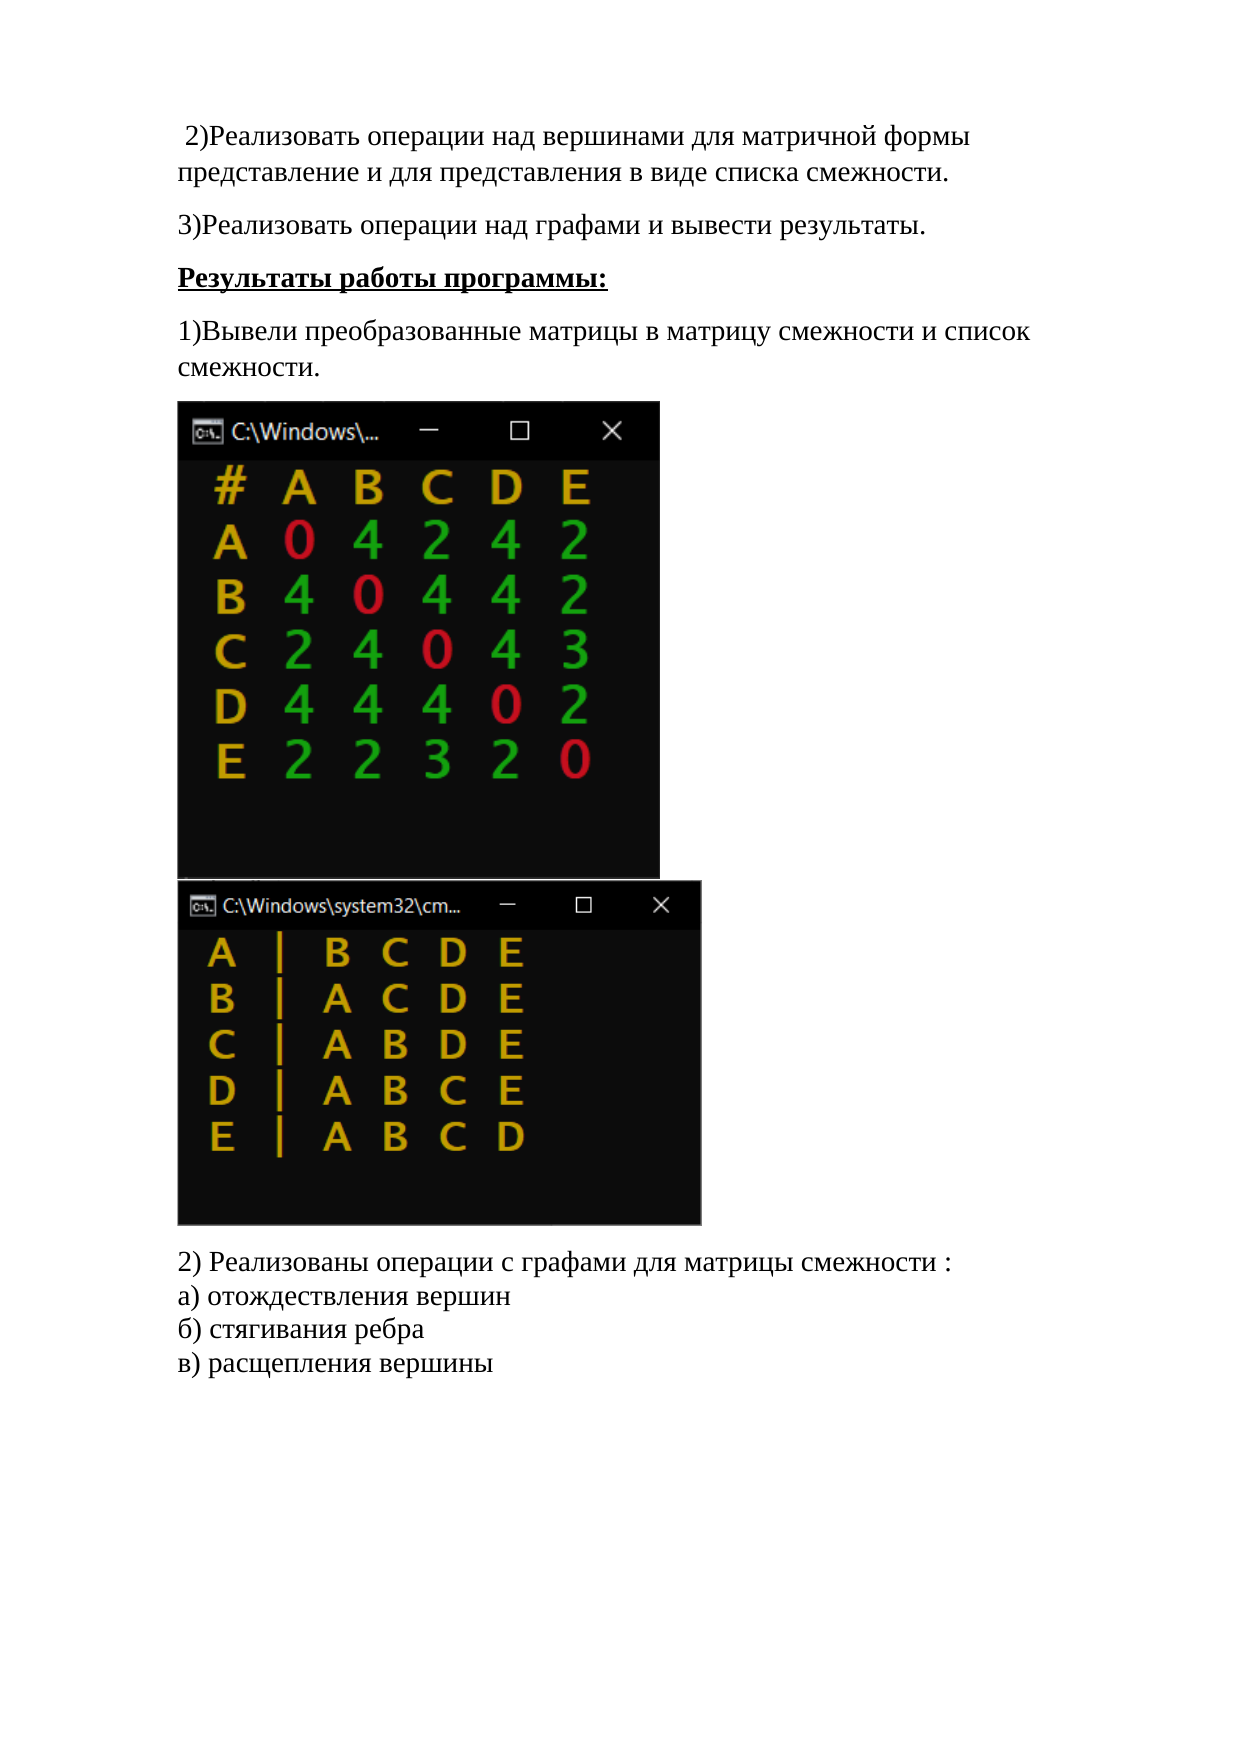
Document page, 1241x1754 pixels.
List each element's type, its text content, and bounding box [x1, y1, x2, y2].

text а) отождествления вершин [162, 1278, 1152, 1311]
text 2)Реализовать операции над вершинами для матричной формы представление и для представления в виде списка смежности. [177, 118, 1152, 188]
picture [177, 401, 660, 879]
text 1)Вывели преобразованные матрицы в матрицу смежности и список смежности. [177, 313, 1152, 382]
text 3)Реализовать операции над графами и вывести результаты. [177, 207, 1152, 241]
text 2) Реализованы операции с графами для матрицы смежности : [177, 1244, 1152, 1278]
picture [177, 880, 702, 1226]
text Результаты работы программы: [177, 260, 1152, 293]
text в) расщепления вершины [162, 1345, 1152, 1378]
text б) стягивания ребра [162, 1311, 1152, 1345]
